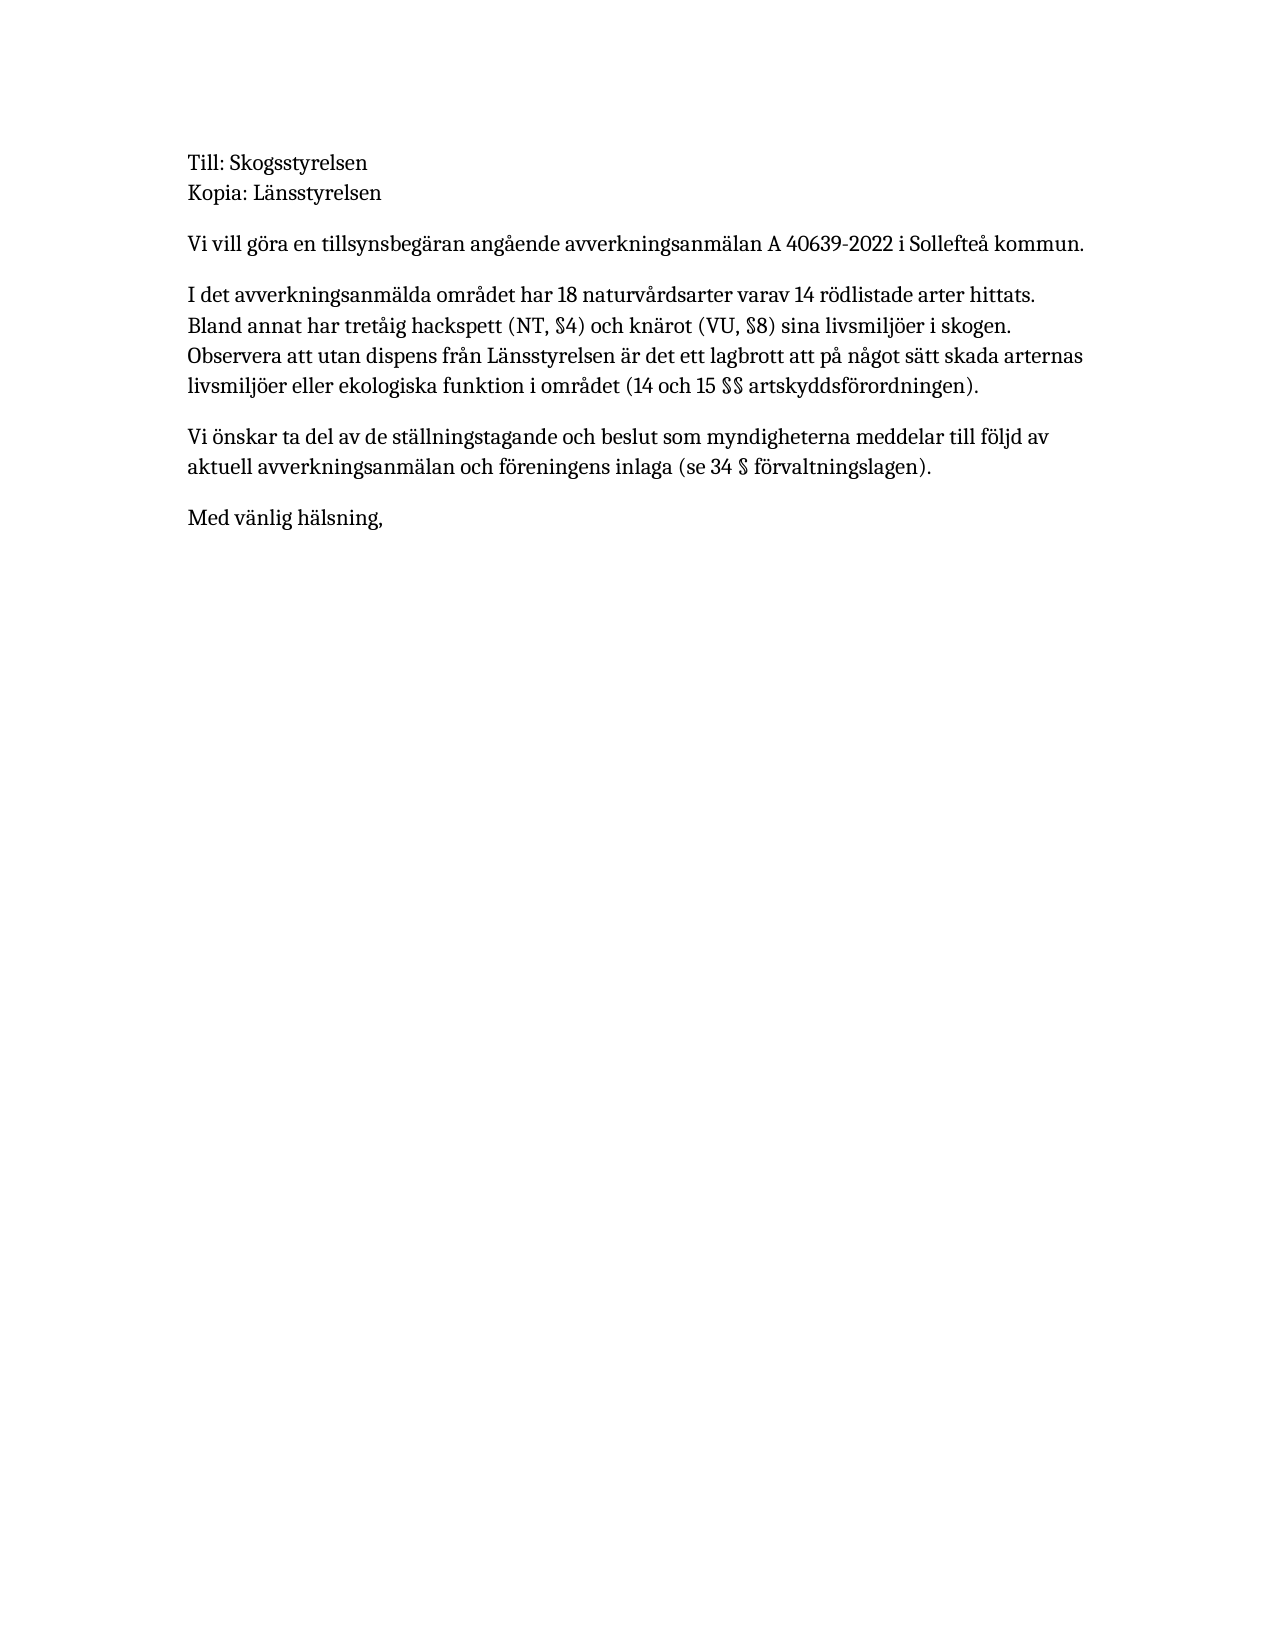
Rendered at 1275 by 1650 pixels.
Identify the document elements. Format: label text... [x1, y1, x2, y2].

text Vi önskar ta del av de ställningstagande och beslut som myndigheterna meddelar till följd av aktuell avverkningsanmälan och föreningens inlaga (se 34 § förvaltningslagen). [187, 424, 1087, 481]
text Med vänlig hälsning, [187, 505, 1087, 562]
text Vi vill göra en tillsynsbegäran angående avverkningsanmälan A 40639-2022 i Sollefteå kommun. [187, 231, 1087, 258]
text Till: Skogsstyrelsen Kopia: Länsstyrelsen [187, 150, 1087, 207]
text I det avverkningsanmälda området har 18 naturvårdsarter varav 14 rödlistade arter hittats. Bland annat har tretåig hackspett (NT, §4) och knärot (VU, §8) sina livsmiljöer i skogen. Observera att utan dispens från Länsstyrelsen är det ett lagbrott att på något sätt skada arternas livsmiljöer eller ekologiska funktion i området (14 och 15 §§ artskyddsförordningen). [187, 282, 1087, 399]
